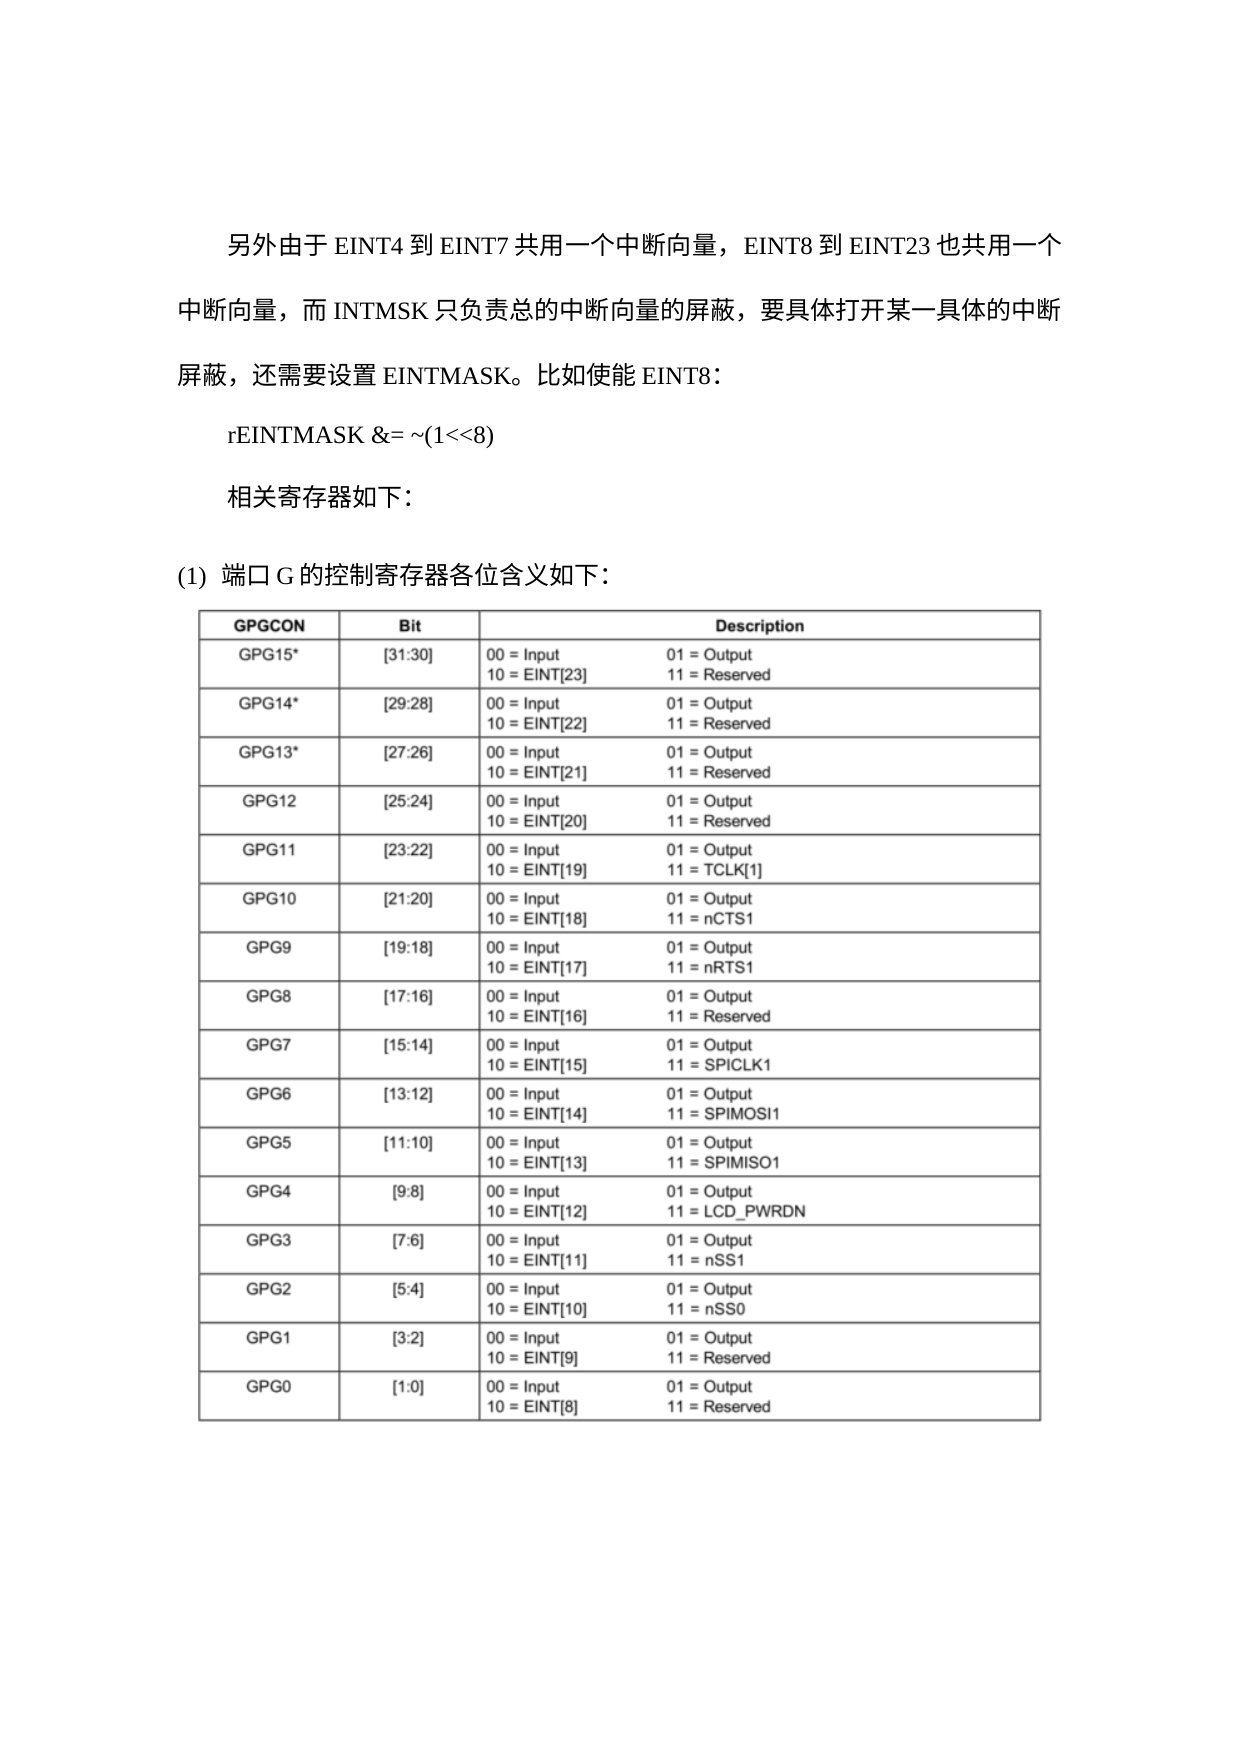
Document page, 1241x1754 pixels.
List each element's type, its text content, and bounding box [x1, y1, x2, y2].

text 另外由于EINT4到EINT7共用一个中断向量，EINT8到EINT23也共用一个中断向量，而INTMSK只负责总的中断向量的屏蔽，要具体打开某一具体的中断屏蔽，还需要设置EINTMASK。比如使能EINT8： [177, 211, 1063, 406]
list 端口G的控制寄存器各位含义如下： [177, 541, 1063, 606]
text rEINTMASK &= ~(1<<8) [177, 418, 1063, 451]
text 相关寄存器如下： [177, 463, 1063, 528]
picture [197, 605, 1043, 1422]
